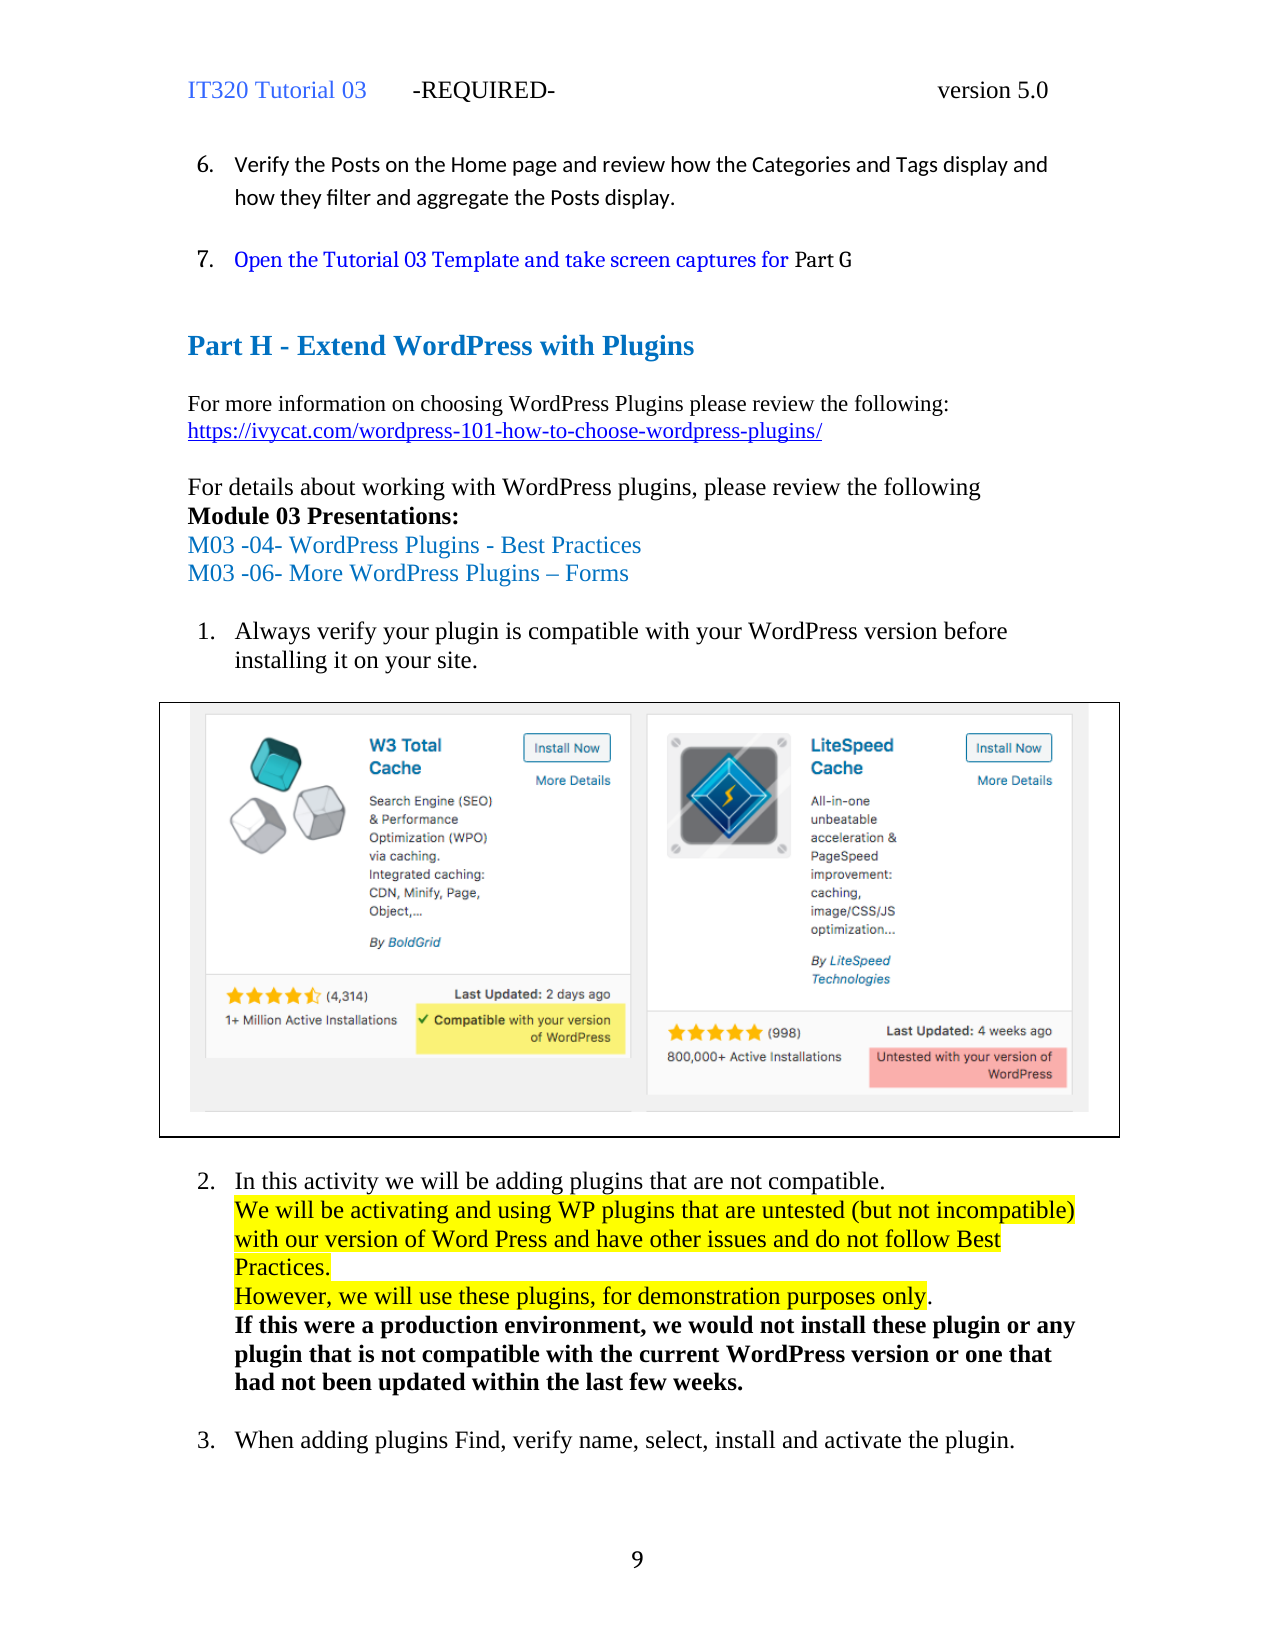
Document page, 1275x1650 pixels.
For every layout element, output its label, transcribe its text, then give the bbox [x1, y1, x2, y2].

text Part H - Extend WordPress with Plugins [187, 328, 1087, 361]
list Always verify your plugin is compatible with your WordPress version before installing it on your site. [197, 616, 1087, 702]
picture [190, 703, 1089, 1112]
text M03 -06- More WordPress Plugins – Forms [187, 558, 1087, 587]
text M03 -04- WordPress Plugins - Best Practices [187, 530, 1087, 558]
list Open the Tutorial 03 Template and take screen captures for Part G [197, 245, 1087, 274]
text For more information on choosing WordPress Plugins please review the following: https://ivycat.com/wordpress-101-how-to-choose-wordpress-plugins/ [187, 390, 1087, 443]
list Verify the Posts on the Home page and review how the Categories and Tags display and how they filter and aggregate the Posts display. [197, 150, 1087, 241]
list In this activity we will be adding plugins that are not compatible. We will be activating and using WP plugins that are untested (but not incompatible) with our version of Word Press and have other issues and do not follow Best Practices. However, we will use these plugins, for demonstration purposes only. If this were a production environment, we would not install these plugin or any plugin that is not compatible with the current WordPress version or one that had not been updated within the last few weeks. [197, 1166, 1087, 1425]
table_header [160, 703, 1119, 1136]
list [197, 1425, 1087, 1482]
text For details about working with WordPress plugins, please review the following Module 03 Presentations: [187, 472, 1087, 530]
